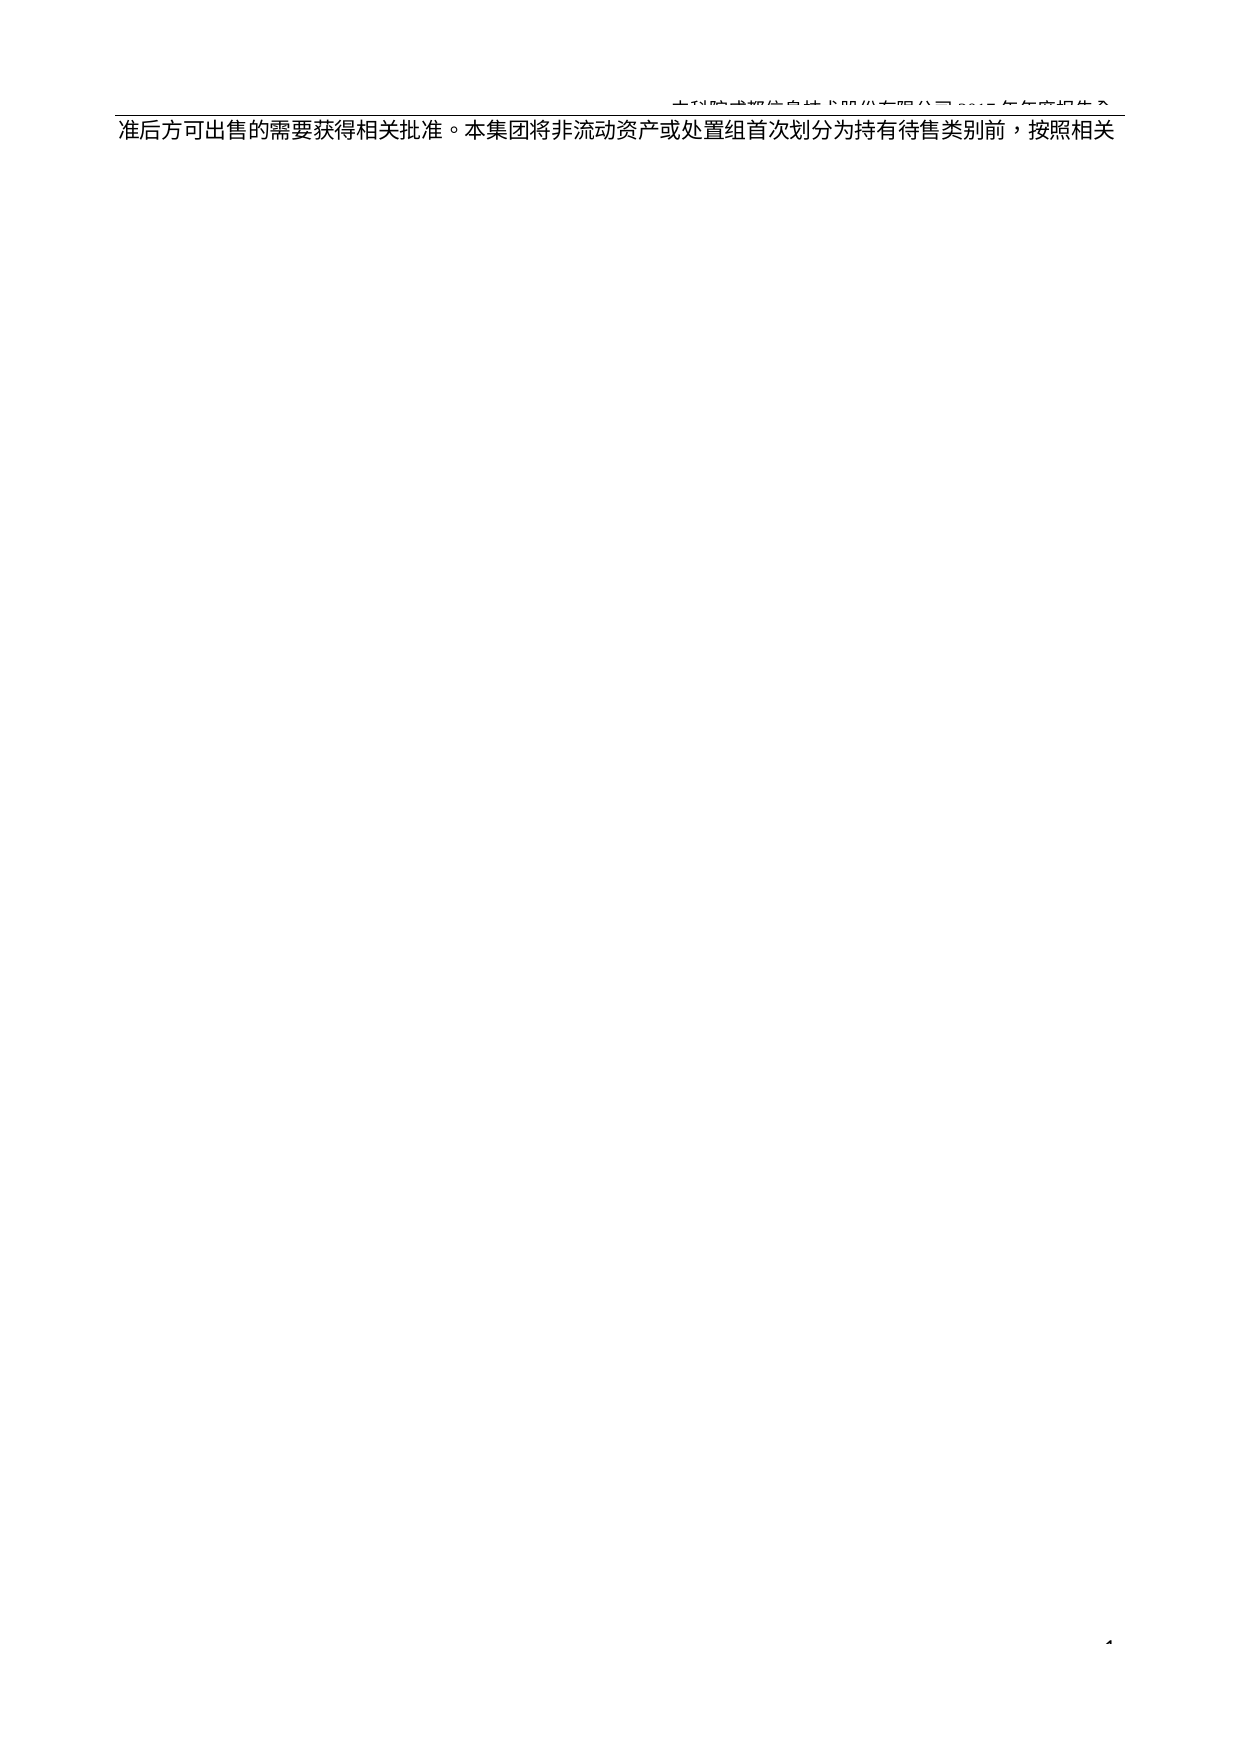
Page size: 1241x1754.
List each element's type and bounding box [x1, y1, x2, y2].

text [118, 114, 1123, 144]
